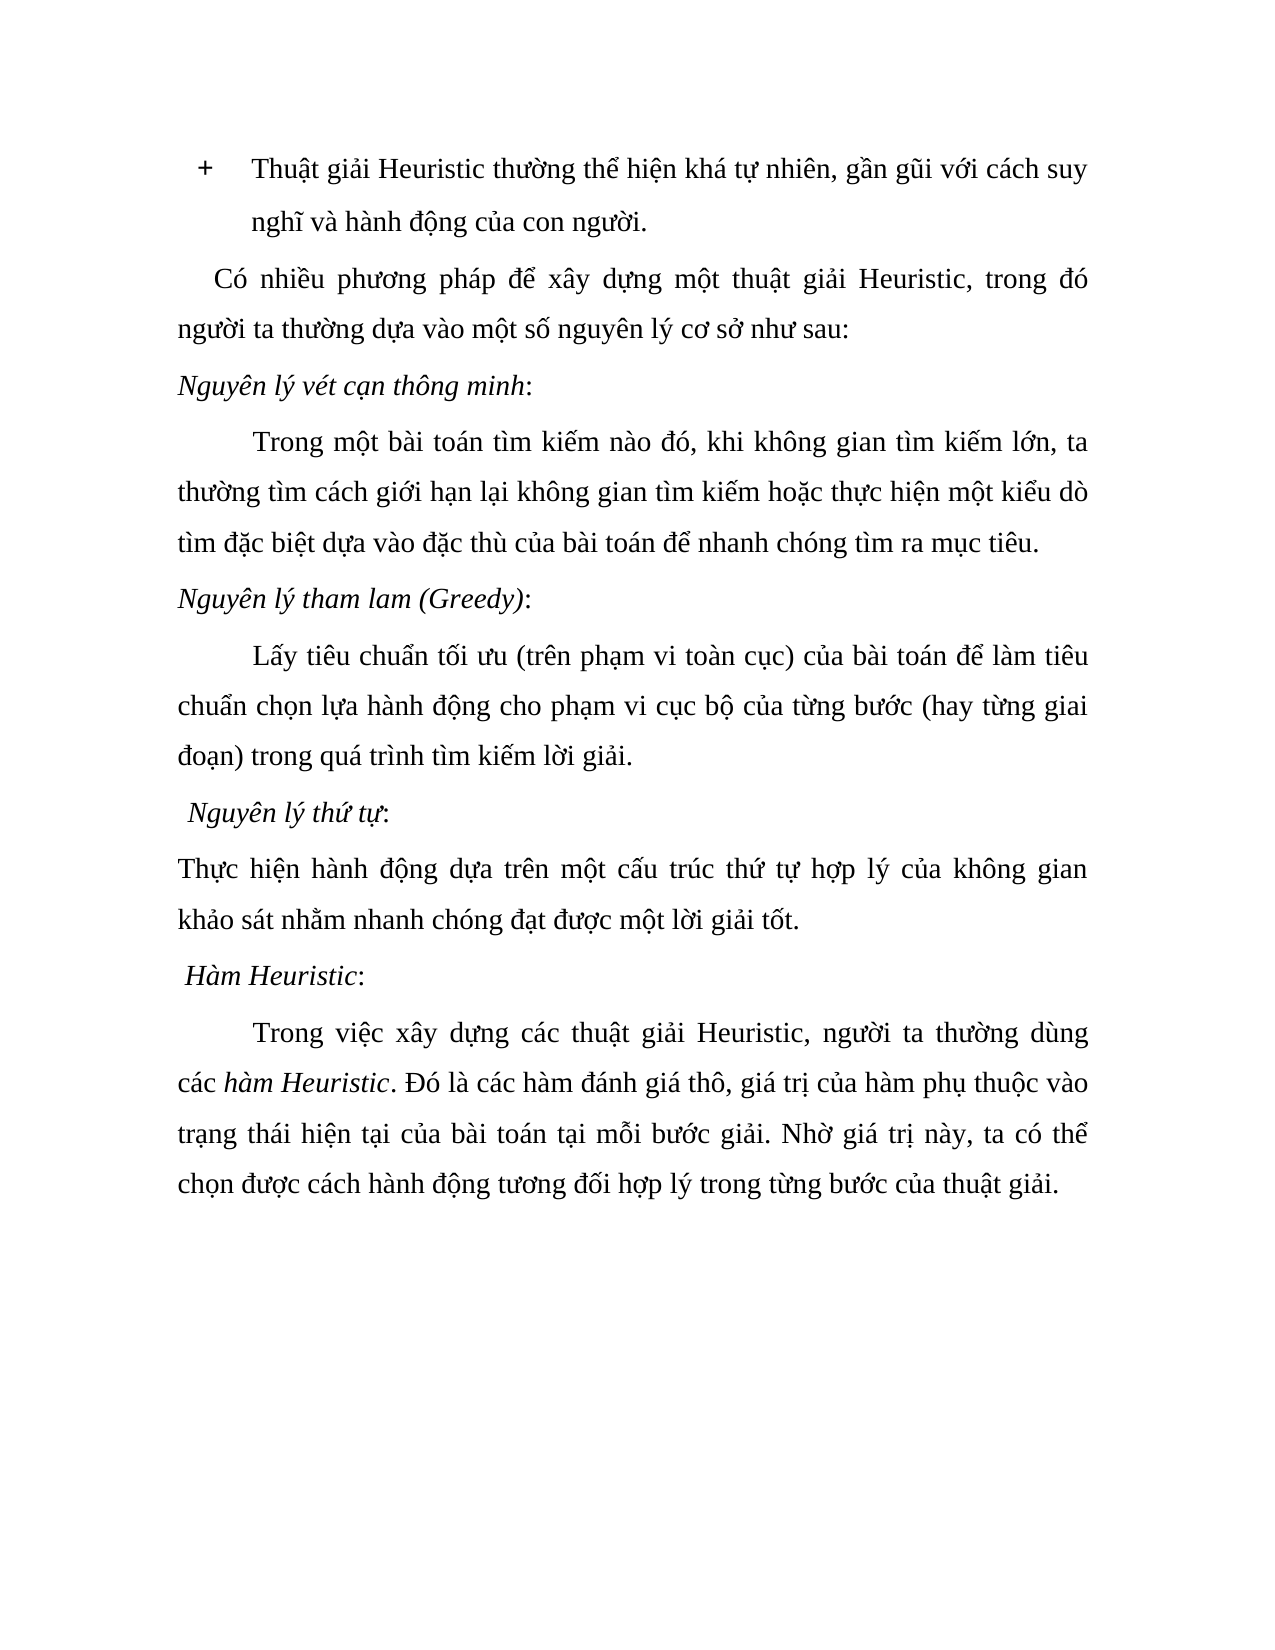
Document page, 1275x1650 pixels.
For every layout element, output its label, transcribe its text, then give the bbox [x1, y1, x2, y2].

text Nguyên lý vét cạn thông minh: [177, 368, 1089, 401]
list Thuật giải Heuristic thường thể hiện khá tự nhiên, gần gũi với cách suy nghĩ và hành động của con người. [213, 148, 1089, 238]
text Nguyên lý tham lam (Greedy): [177, 581, 1089, 615]
text Trong việc xây dựng các thuật giải Heuristic, người ta thường dùng các hàm Heuristic. Ðó là các hàm đánh giá thô, giá trị của hàm phụ thuộc vào trạng thái hiện tại của bài toán tại mỗi bước giải. Nhờ giá trị này, ta có thể chọn được cách hành động tương đối hợp lý trong từng bước của thuật giải. [177, 1015, 1089, 1199]
text Thực hiện hành động dựa trên một cấu trúc thứ tự hợp lý của không gian khảo sát nhằm nhanh chóng đạt được một lời giải tốt. [177, 852, 1089, 936]
text Nguyên lý thứ tự: [177, 795, 1089, 829]
text Hàm Heuristic: [177, 958, 1089, 992]
text Lấy tiêu chuẩn tối ưu (trên phạm vi toàn cục) của bài toán để làm tiêu chuẩn chọn lựa hành động cho phạm vi cục bộ của từng bước (hay từng giai đoạn) trong quá trình tìm kiếm lời giải. [177, 638, 1089, 772]
text Có nhiều phương pháp để xây dựng một thuật giải Heuristic, trong đó người ta thường dựa vào một số nguyên lý cơ sở như sau: [177, 261, 1089, 344]
text Trong một bài toán tìm kiếm nào đó, khi không gian tìm kiếm lớn, ta thường tìm cách giới hạn lại không gian tìm kiếm hoặc thực hiện một kiểu dò tìm đặc biệt dựa vào đặc thù của bài toán để nhanh chóng tìm ra mục tiêu. [177, 424, 1089, 558]
